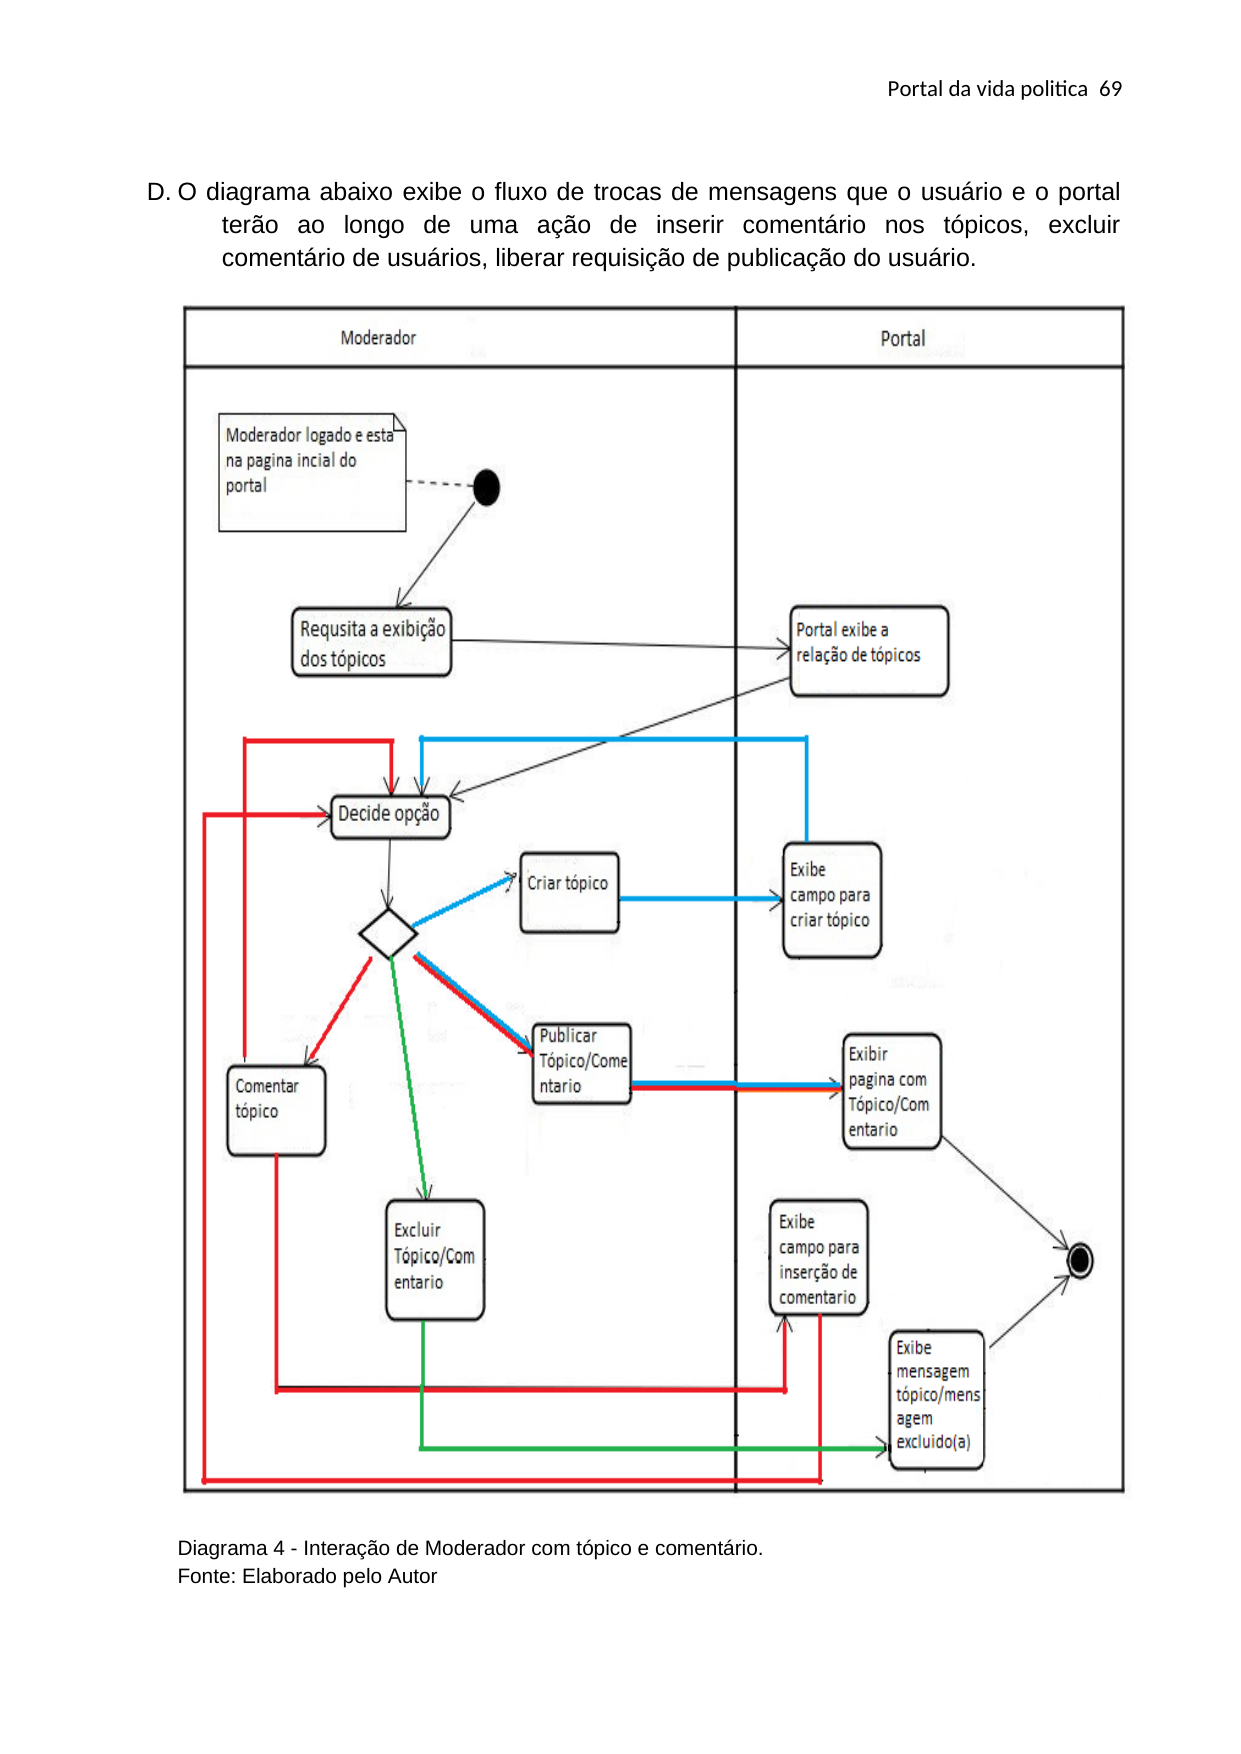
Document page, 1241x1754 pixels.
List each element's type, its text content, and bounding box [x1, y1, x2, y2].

list O diagrama abaixo exibe o fluxo de trocas de mensagens que o usuário e o portal terão ao longo de uma ação de inserir comentário nos tópicos, excluir comentário de usuários, liberar requisição de publicação do usuário. [147, 177, 1122, 272]
picture [177, 297, 1135, 1512]
text Fonte: Elaborado pelo Autor [177, 1564, 1122, 1588]
subtitle Diagrama 4 - Interação de Moderador com tópico e comentário. [177, 1536, 1122, 1560]
